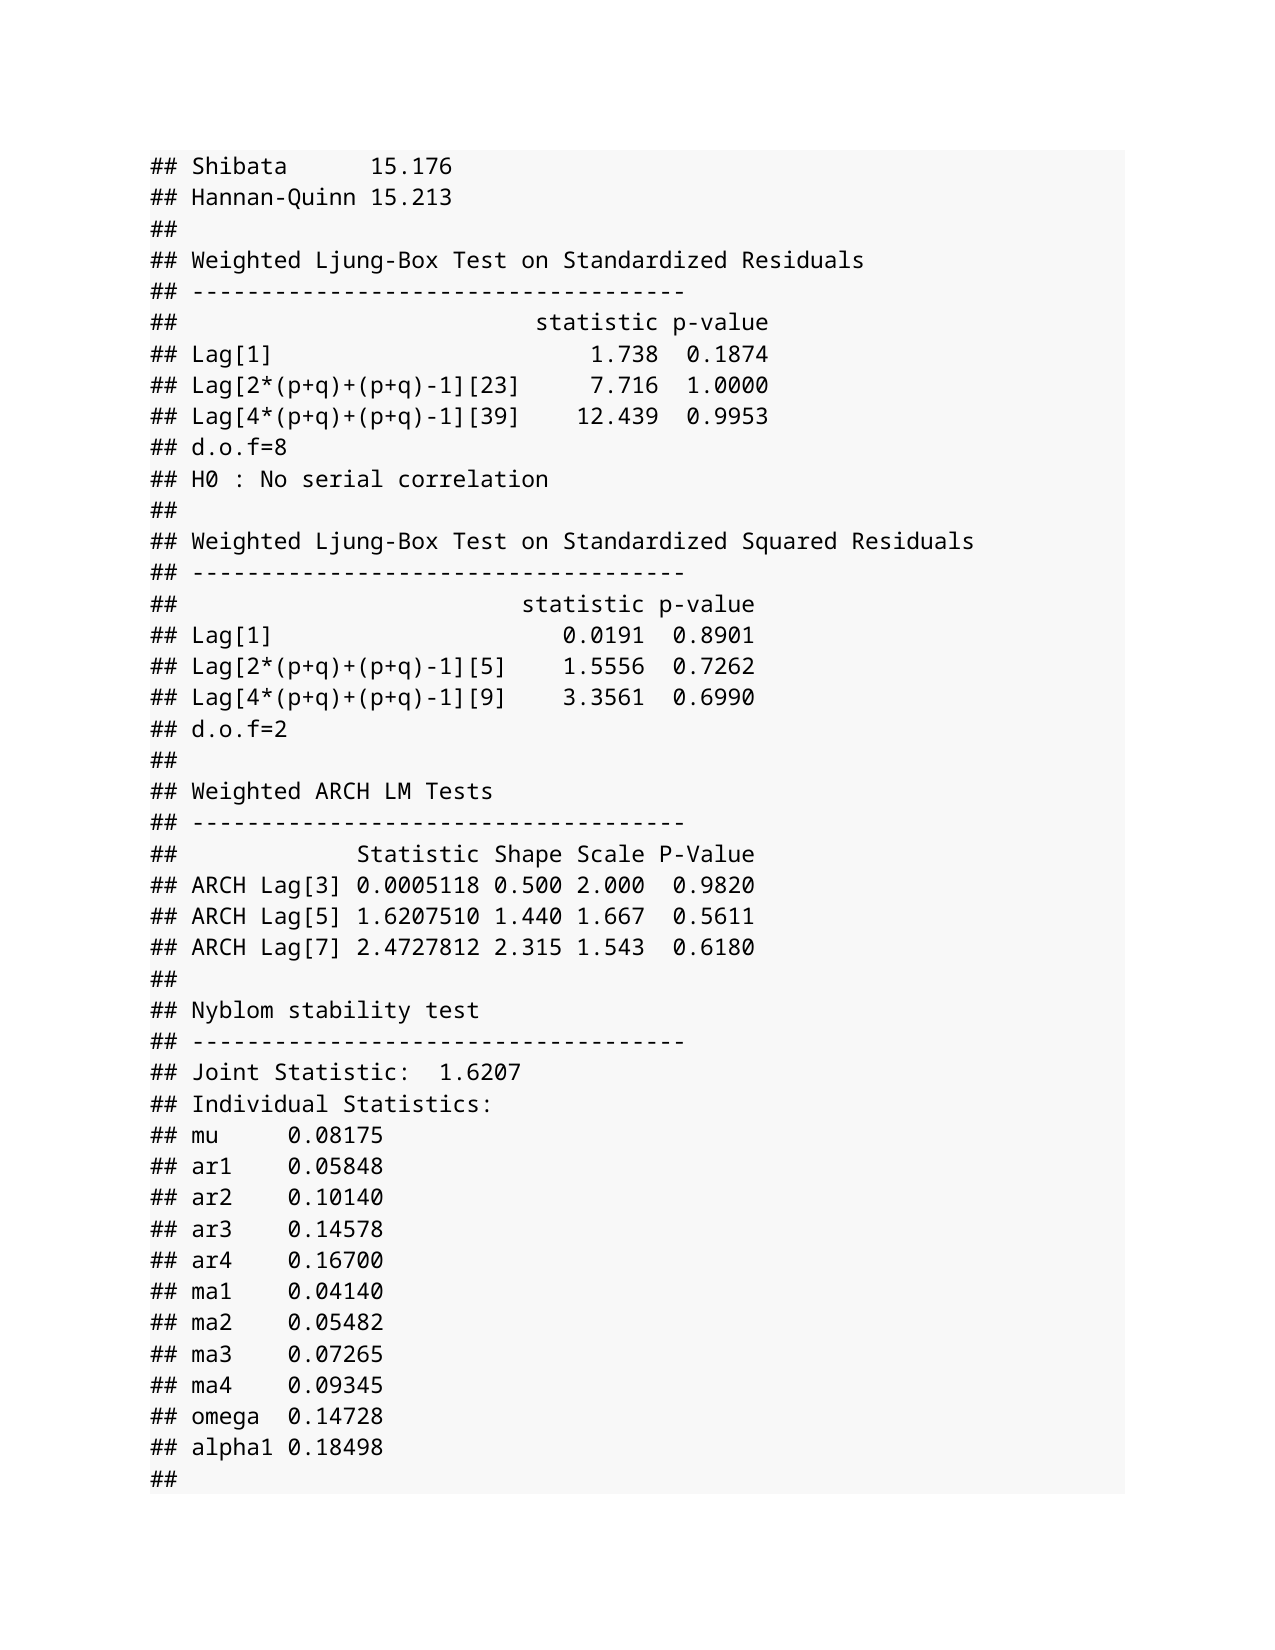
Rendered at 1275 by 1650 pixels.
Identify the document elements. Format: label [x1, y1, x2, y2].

text [150, 150, 1125, 1494]
